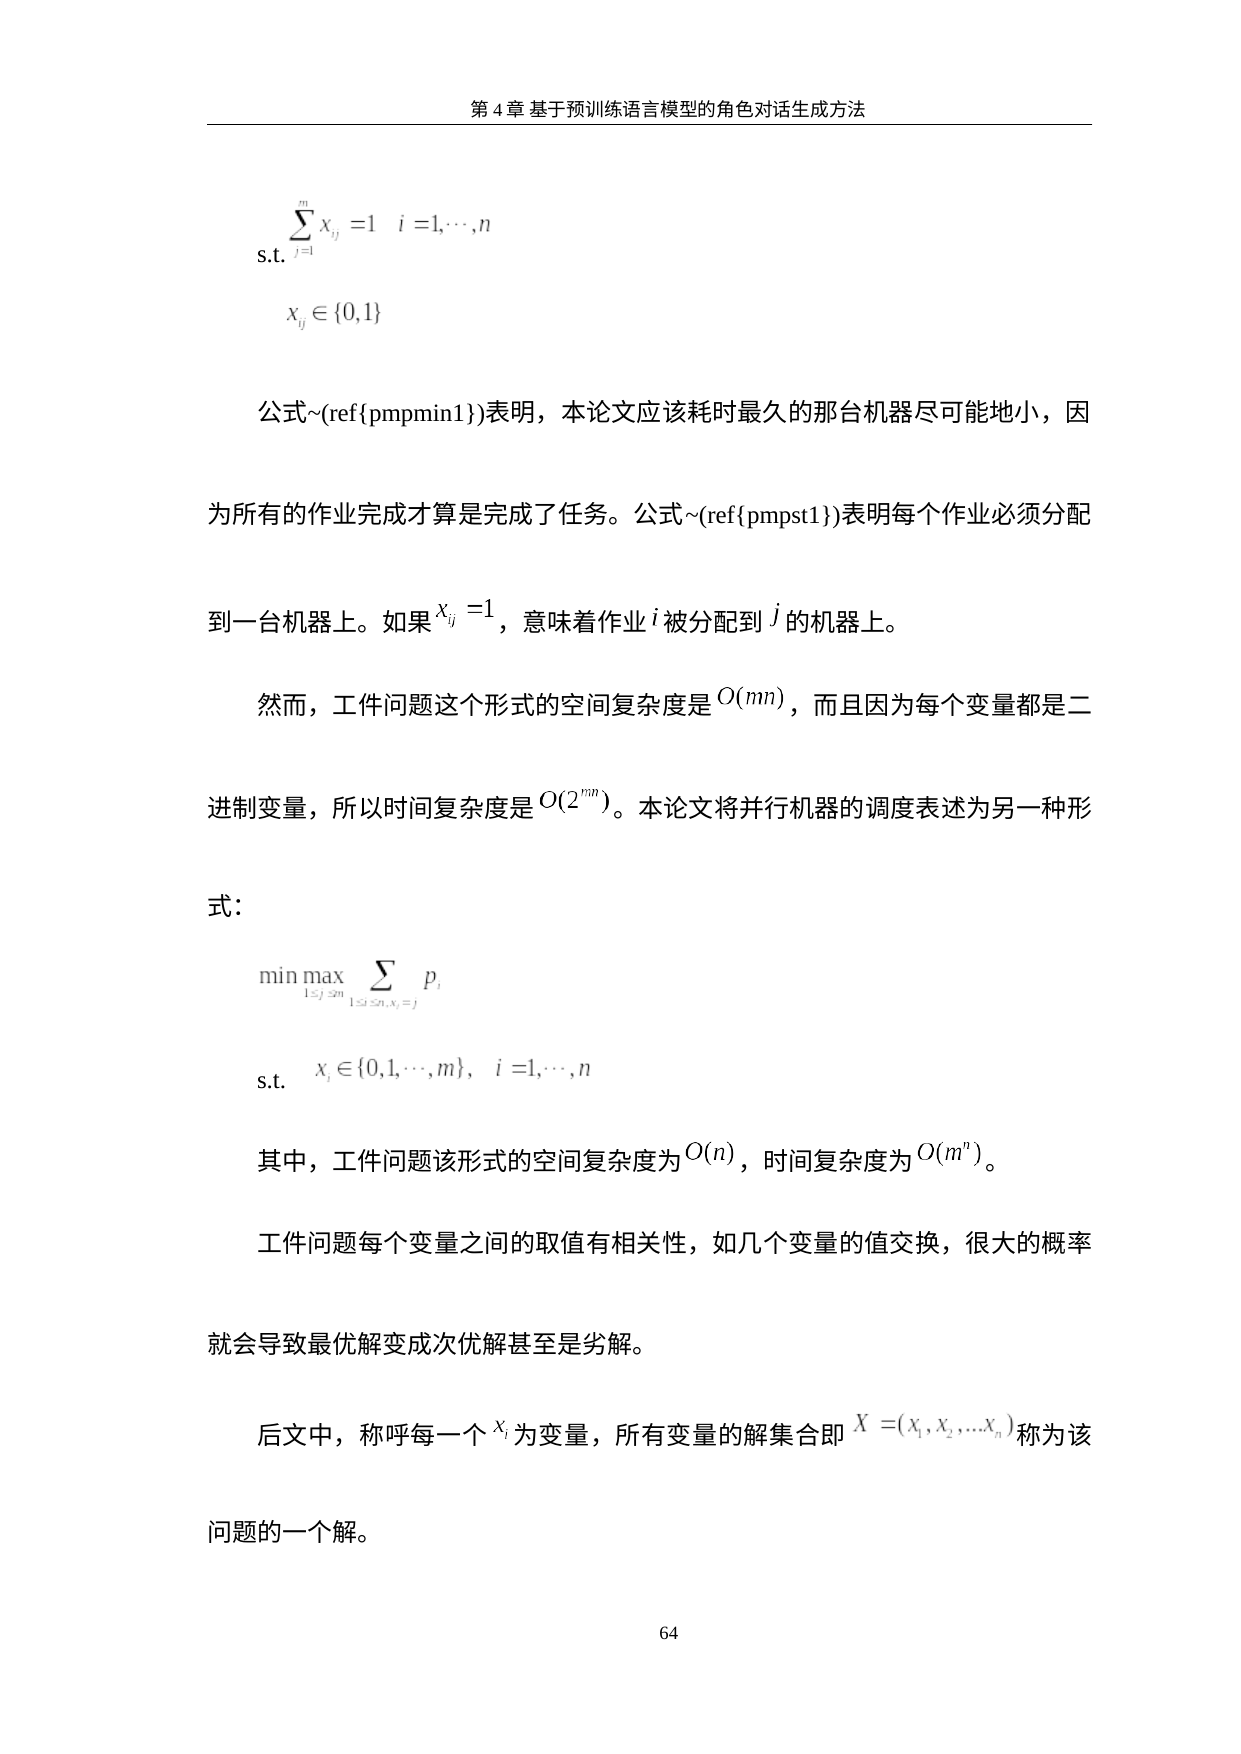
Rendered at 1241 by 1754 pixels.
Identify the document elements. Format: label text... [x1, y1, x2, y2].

text 工件问题每个变量之间的取值有相关性，如几个变量的值交换，很大的概率就会导致最优解变成次优解甚至是劣解。 [207, 1207, 1092, 1377]
text s.t. [207, 178, 1092, 280]
text 然而，工件问题这个形式的空间复杂度是，而且因为每个变量都是二进制变量，所以时间复杂度是。本论文将并行机器的调度表述为另一种形式： [207, 667, 1092, 938]
text 其中，工件问题该形式的空间复杂度为，时间复杂度为。 [207, 1121, 1092, 1189]
text 后文中，称呼每一个为变量，所有变量的解集合即称为该问题的一个解。 [207, 1395, 1092, 1565]
text 公式~(ref{pmpmin1})表明，本论文应该耗时最久的那台机器尽可能地小，因为所有的作业完成才算是完成了任务。公式~(ref{pmpst1})表明每个作业必须分配到一台机器上。如果，意味着作业被分配到的机器上。 [207, 377, 1092, 649]
text s.t. [207, 1039, 1092, 1107]
